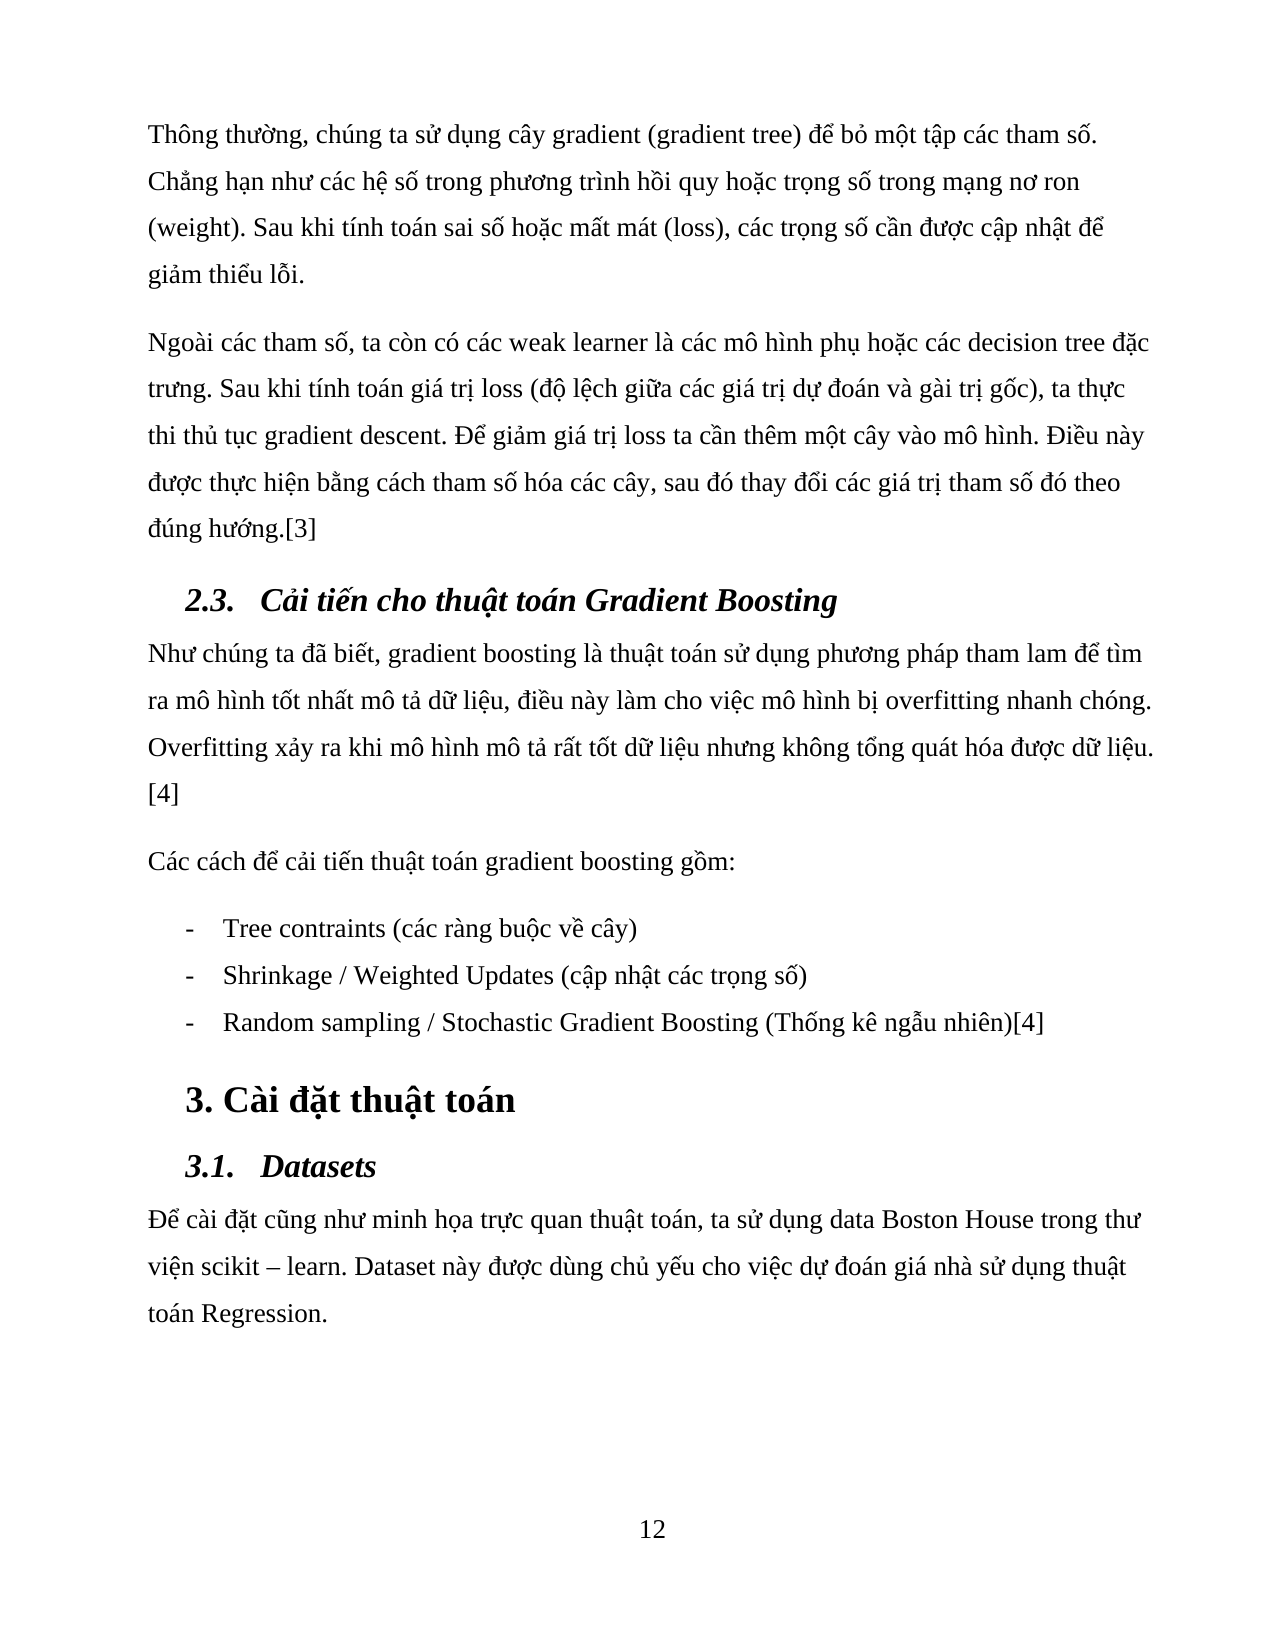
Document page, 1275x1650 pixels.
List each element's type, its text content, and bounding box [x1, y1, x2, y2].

list Random sampling / Stochastic Gradient Boosting (Thống kê ngẫu nhiên)[4] [185, 1006, 1157, 1037]
text Ngoài các tham số, ta còn có các weak learner là các mô hình phụ hoặc các decision tree đặc trưng. Sau khi tính toán giá trị loss (độ lệch giữa các giá trị dự đoán và gài trị gốc), ta thực thi thủ tục gradient descent. Để giảm giá trị loss ta cần thêm một cây vào mô hình. Điều này được thực hiện bằng cách tham số hóa các cây, sau đó thay đổi các giá trị tham số đó theo đúng hướng.[3] [148, 326, 1157, 543]
subtitle Cài đặt thuật toán [185, 1077, 1157, 1120]
list Tree contraints (các ràng buộc về cây) [185, 912, 1157, 943]
text Các cách để cải tiến thuật toán gradient boosting gồm: [148, 845, 1157, 876]
subtitle Datasets [185, 1146, 1157, 1184]
text Như chúng ta đã biết, gradient boosting là thuật toán sử dụng phương pháp tham lam để tìm ra mô hình tốt nhất mô tả dữ liệu, điều này làm cho việc mô hình bị overfitting nhanh chóng. Overfitting xảy ra khi mô hình mô tả rất tốt dữ liệu nhưng không tổng quát hóa được dữ liệu.[4] [148, 637, 1157, 808]
list Shrinkage / Weighted Updates (cập nhật các trọng số) [185, 959, 1157, 990]
text Thông thường, chúng ta sử dụng cây gradient (gradient tree) để bỏ một tập các tham số. Chẳng hạn như các hệ số trong phương trình hồi quy hoặc trọng số trong mạng nơ ron (weight). Sau khi tính toán sai số hoặc mất mát (loss), các trọng số cần được cập nhật để giảm thiểu lỗi. [148, 118, 1157, 289]
subtitle Cải tiến cho thuật toán Gradient Boosting [185, 580, 1157, 618]
text Để cài đặt cũng như minh họa trực quan thuật toán, ta sử dụng data Boston House trong thư viện scikit – learn. Dataset này được dùng chủ yếu cho việc dự đoán giá nhà sử dụng thuật toán Regression. [148, 1204, 1157, 1328]
